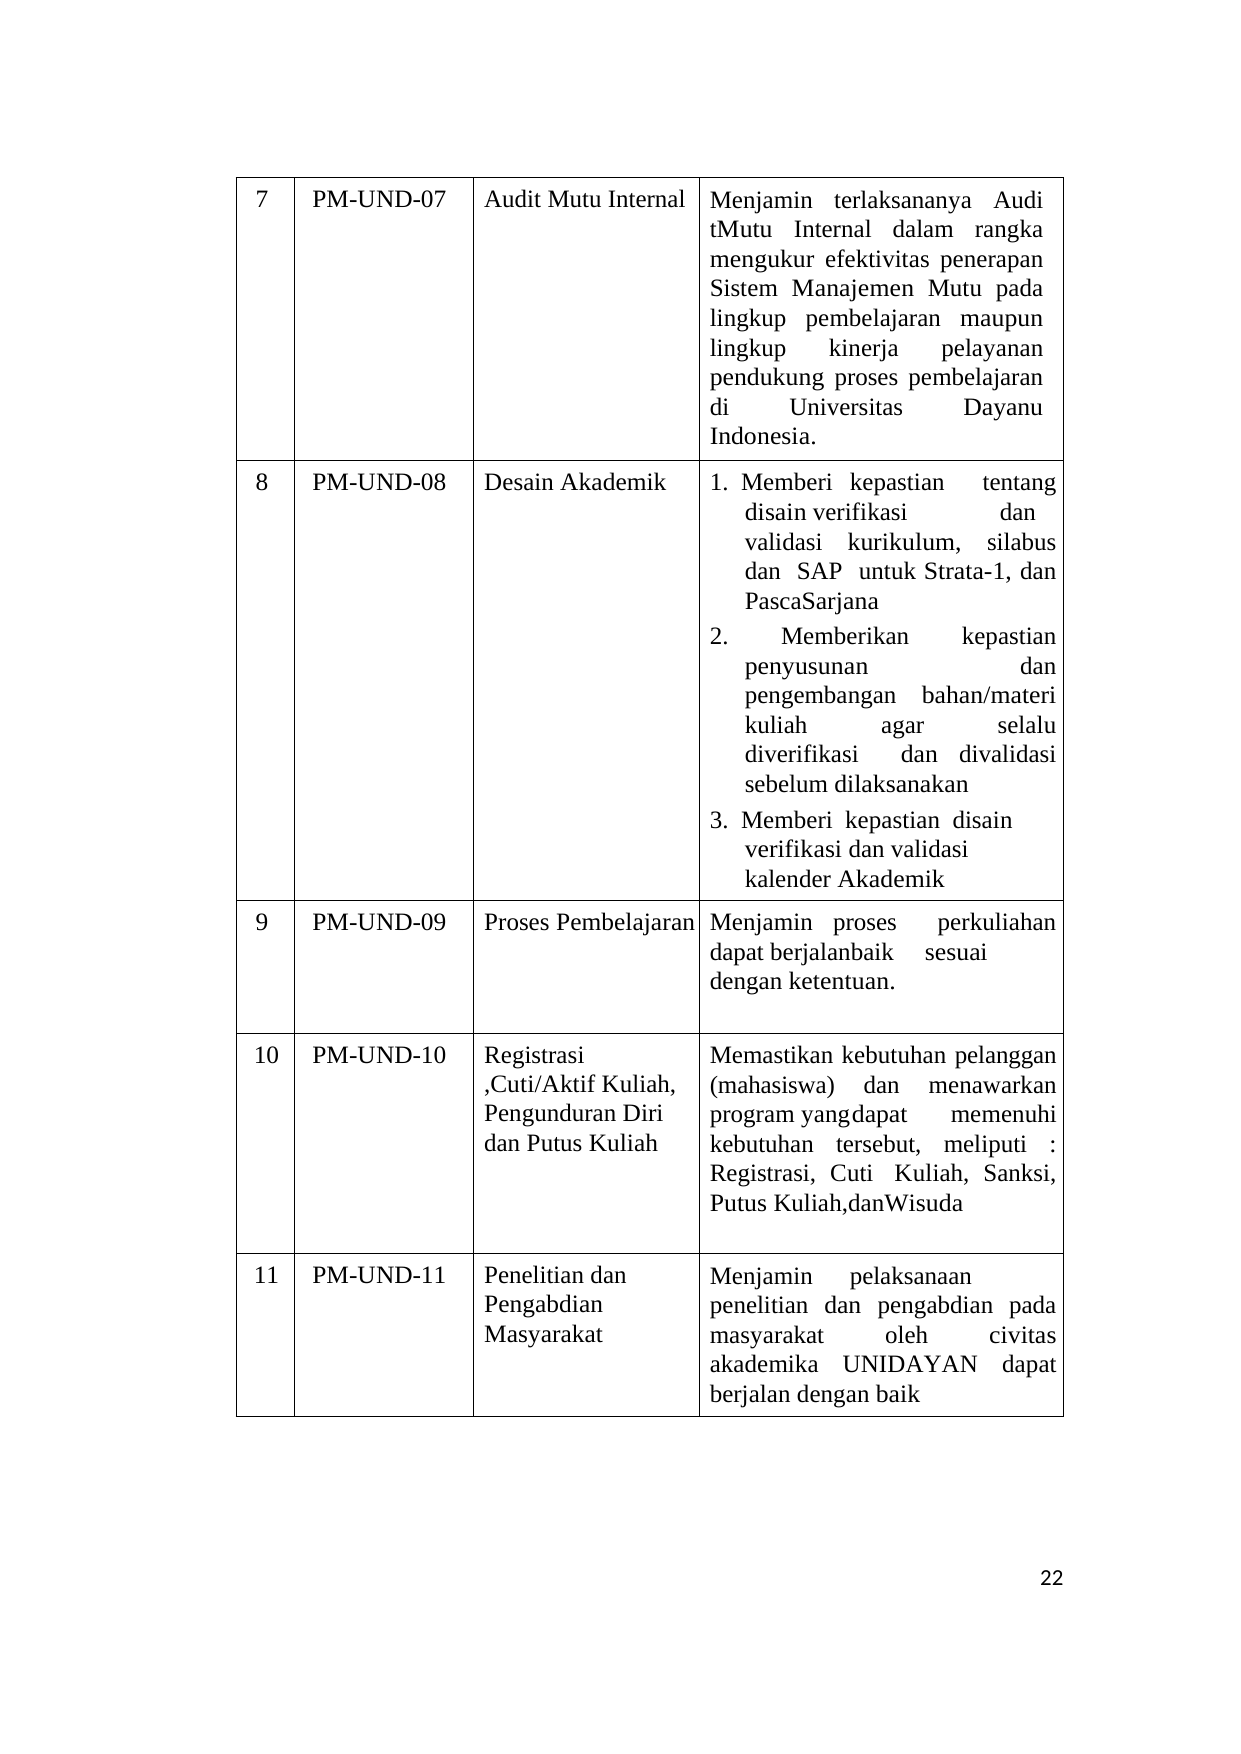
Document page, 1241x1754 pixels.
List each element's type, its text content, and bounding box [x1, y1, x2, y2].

table_cell 7 [237, 178, 294, 460]
table_cell PM-UND-08 [295, 461, 473, 899]
table_cell PM-UND-10 [295, 1034, 473, 1253]
table_cell 9 [237, 901, 294, 1033]
table_cell Menjamin proses perkuliahan dapat berjalanbaik sesuai dengan ketentuan. [700, 901, 1063, 1033]
table_cell Memastikan kebutuhan pelanggan (mahasiswa) dan menawarkan program yang dapat memenuhi kebutuhan tersebut, meliputi : Registrasi, Cuti Kuliah, Sanksi, Putus Kuliah,danWisuda [700, 1034, 1063, 1253]
table_cell 1. Memberi kepastian tentang disain verifikasi dan validasi kurikulum, silabus dan SAP untuk Strata-1, dan PascaSarjana 2. Memberikan kepastian penyusunan dan pengembangan bahan/materi kuliah agar selalu diverifikasi dan divalidasi sebelum dilaksanakan 3. Memberi kepastian disain verifikasi dan validasi kalender Akademik [700, 461, 1063, 899]
table_cell Registrasi ,Cuti/Aktif Kuliah, Pengunduran Diri dan Putus Kuliah [474, 1034, 699, 1253]
table_cell Menjamin terlaksananya Audi tMutu Internal dalam rangka mengukur efektivitas penerapan Sistem Manajemen Mutu pada lingkup pembelajaran maupun lingkup kinerja pelayanan pendukung proses pembelajaran di Universitas Dayanu Indonesia. [700, 178, 1063, 460]
table_cell PM-UND-09 [295, 901, 473, 1033]
table_cell Desain Akademik [474, 461, 699, 899]
table_cell 11 [237, 1254, 294, 1416]
table_cell Penelitian dan Pengabdian Masyarakat [474, 1254, 699, 1416]
table_cell PM-UND-11 [295, 1254, 473, 1416]
table_cell 10 [237, 1034, 294, 1253]
table_cell Menjamin pelaksanaan penelitian dan pengabdian pada masyarakat oleh civitas akademika UNIDAYAN dapat berjalan dengan baik [700, 1254, 1063, 1416]
table_cell PM-UND-07 [295, 178, 473, 460]
table_cell Audit Mutu Internal [474, 178, 699, 460]
table_cell Proses Pembelajaran [474, 901, 699, 1033]
table_cell 8 [237, 461, 294, 899]
